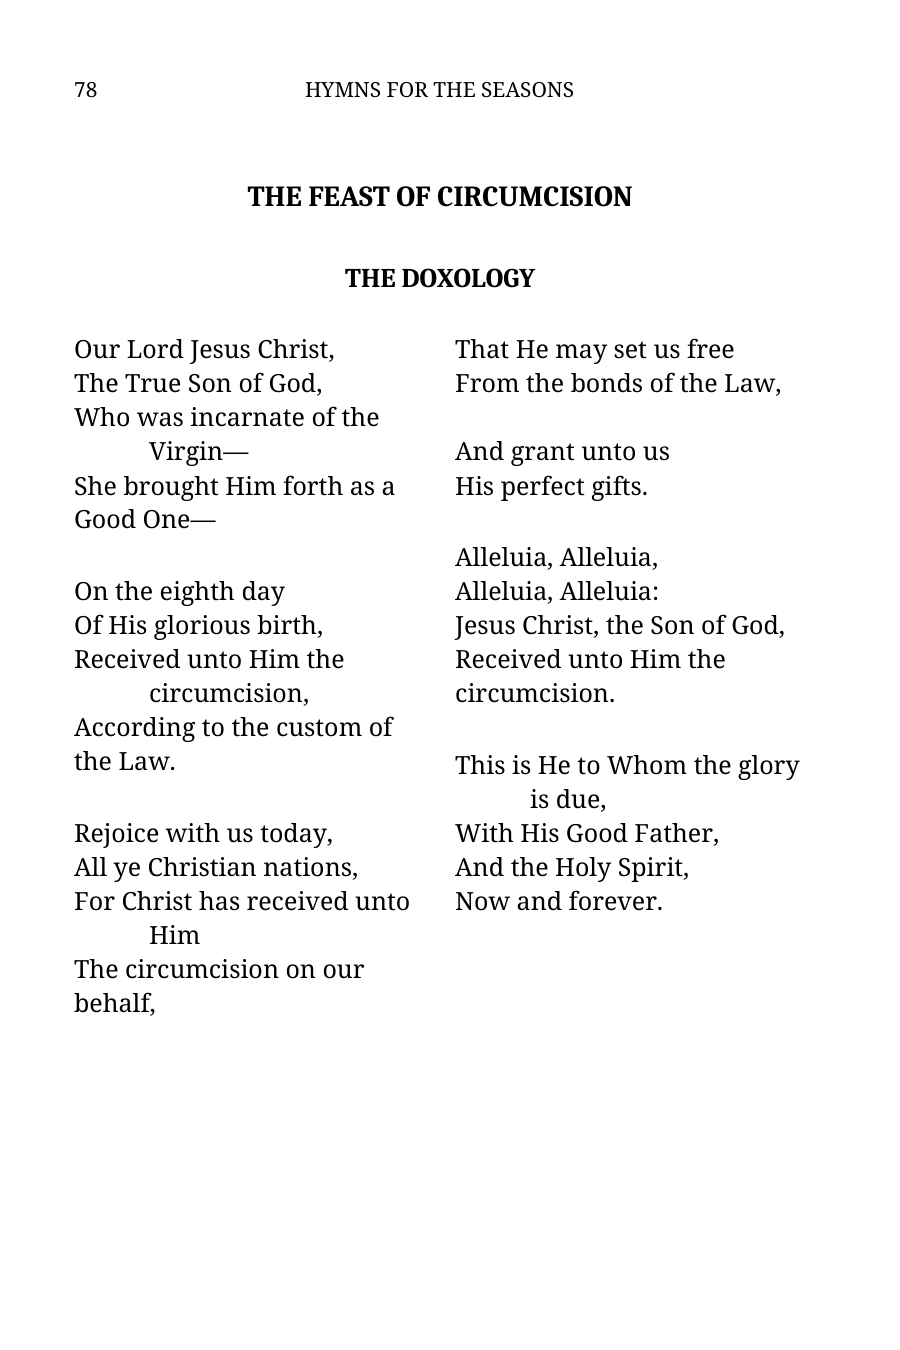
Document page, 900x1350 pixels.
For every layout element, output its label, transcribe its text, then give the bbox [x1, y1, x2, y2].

text According to the custom of the Law. [74, 710, 425, 778]
subtitle THE DOXOLOGY [74, 263, 806, 294]
text Rejoice with us today, [74, 816, 425, 850]
text She brought Him forth as a Good One— [74, 468, 425, 536]
text And grant unto us [455, 434, 806, 468]
text Now and forever. [455, 884, 806, 918]
text On the eighth day [74, 574, 425, 608]
text This is He to Whom the glory is due, [455, 747, 806, 816]
text The circumcision on our behalf, [74, 952, 425, 1020]
text All ye Christian nations, [74, 850, 425, 884]
text Received unto Him the circumcision. [455, 642, 806, 710]
subtitle THE FEAST OF CIRCUMCISION [74, 180, 806, 213]
text And the Holy Spirit, [455, 850, 806, 884]
text Of His glorious birth, [74, 608, 425, 642]
text Alleluia, Alleluia: [455, 574, 806, 608]
text The True Son of God, [74, 366, 425, 400]
text From the bonds of the Law, [455, 366, 806, 434]
text With His Good Father, [455, 816, 806, 850]
text Who was incarnate of the Virgin— [74, 400, 425, 468]
text For Christ has received unto Him [74, 884, 425, 952]
text His perfect gifts. [455, 468, 806, 502]
text Received unto Him the circumcision, [74, 642, 425, 710]
text That He may set us free [455, 332, 806, 366]
text Jesus Christ, the Son of God, [455, 608, 806, 642]
text Alleluia, Alleluia, [455, 540, 806, 574]
text Our Lord Jesus Christ, [74, 332, 425, 366]
